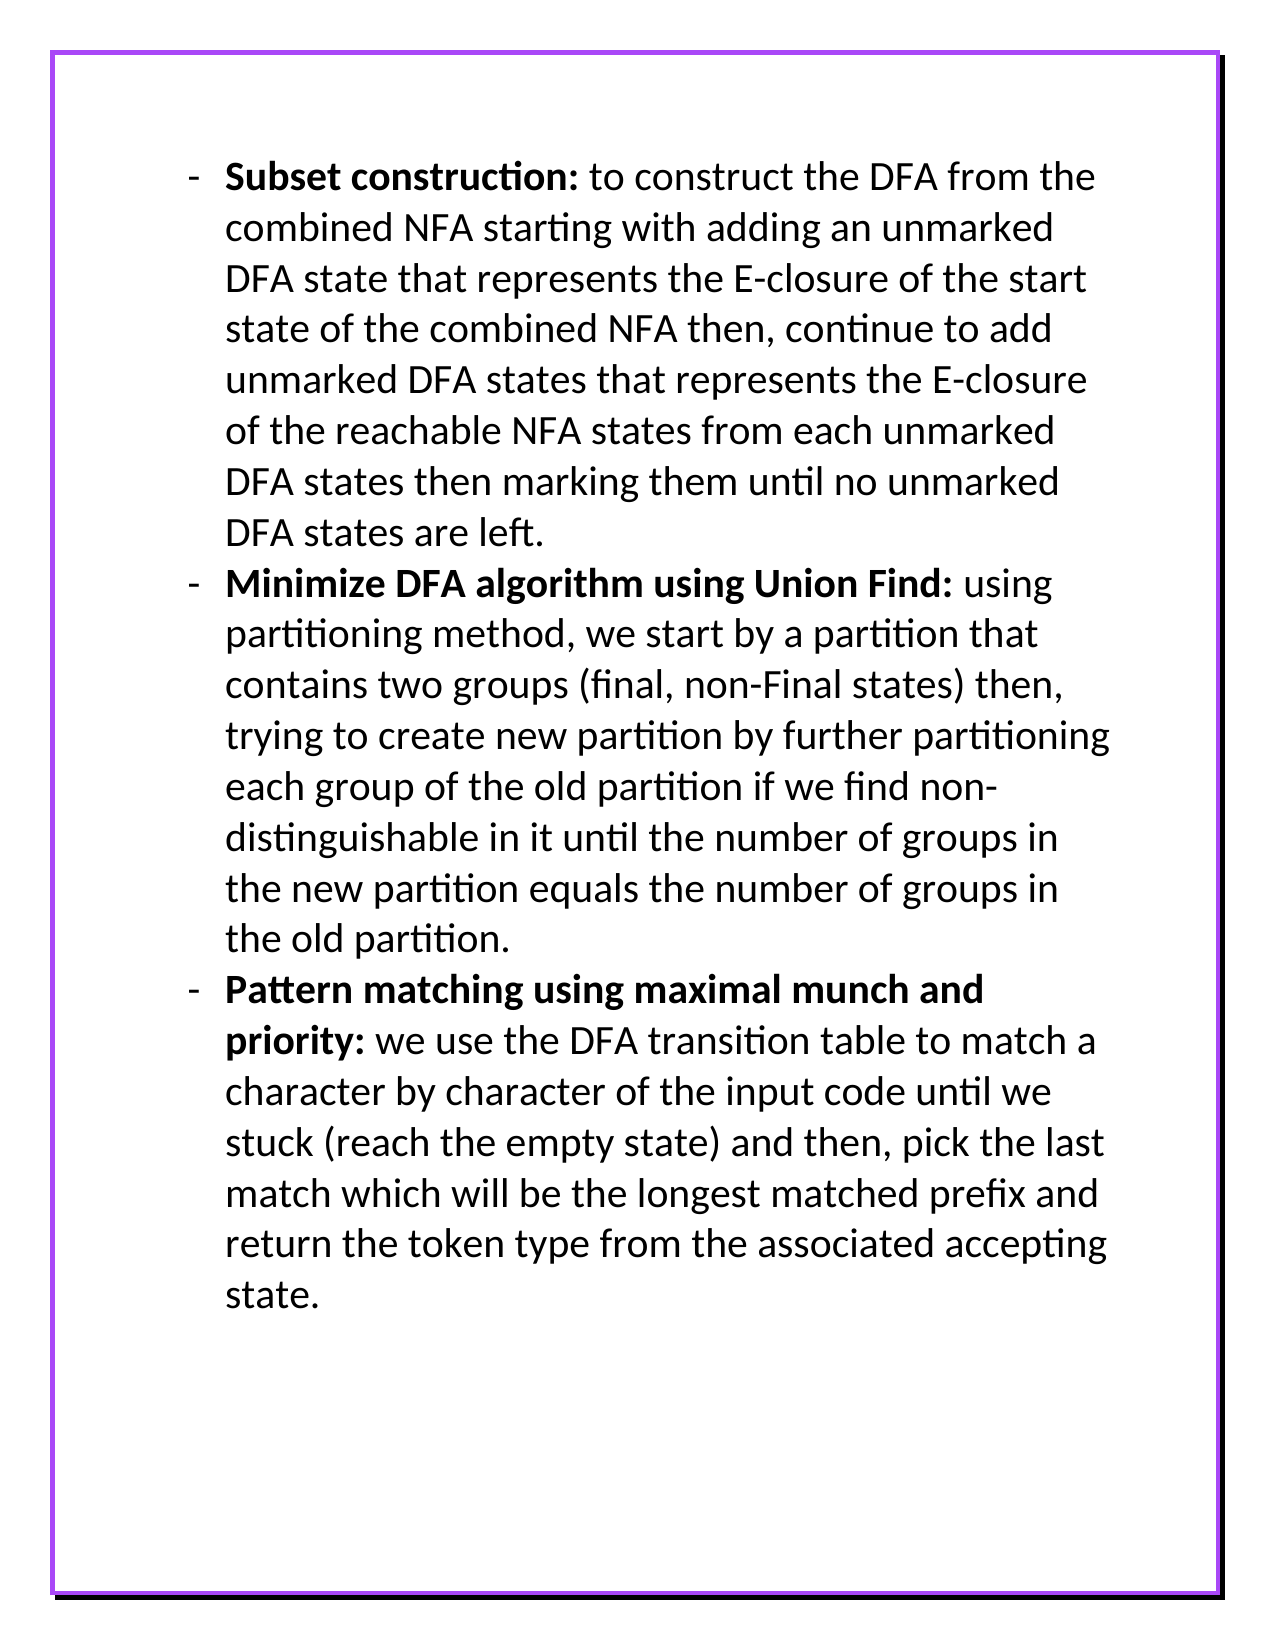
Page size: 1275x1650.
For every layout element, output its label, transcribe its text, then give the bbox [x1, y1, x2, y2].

list Minimize DFA algorithm using Union Find: using partitioning method, we start by a partition that contains two groups (final, non-Final states) then, trying to create new partition by further partitioning each group of the old partition if we find non-distinguishable in it until the number of groups in the new partition equals the number of groups in the old partition. [187, 557, 1120, 963]
list Subset construction: to construct the DFA from the combined NFA starting with adding an unmarked DFA state that represents the E-closure of the start state of the combined NFA then, continue to add unmarked DFA states that represents the E-closure of the reachable NFA states from each unmarked DFA states then marking them until no unmarked DFA states are left. [187, 150, 1120, 557]
list Pattern matching using maximal munch and priority: we use the DFA transition table to match a character by character of the input code until we stuck (reach the empty state) and then, pick the last match which will be the longest matched prefix and return the token type from the associated accepting state. [187, 963, 1120, 1319]
